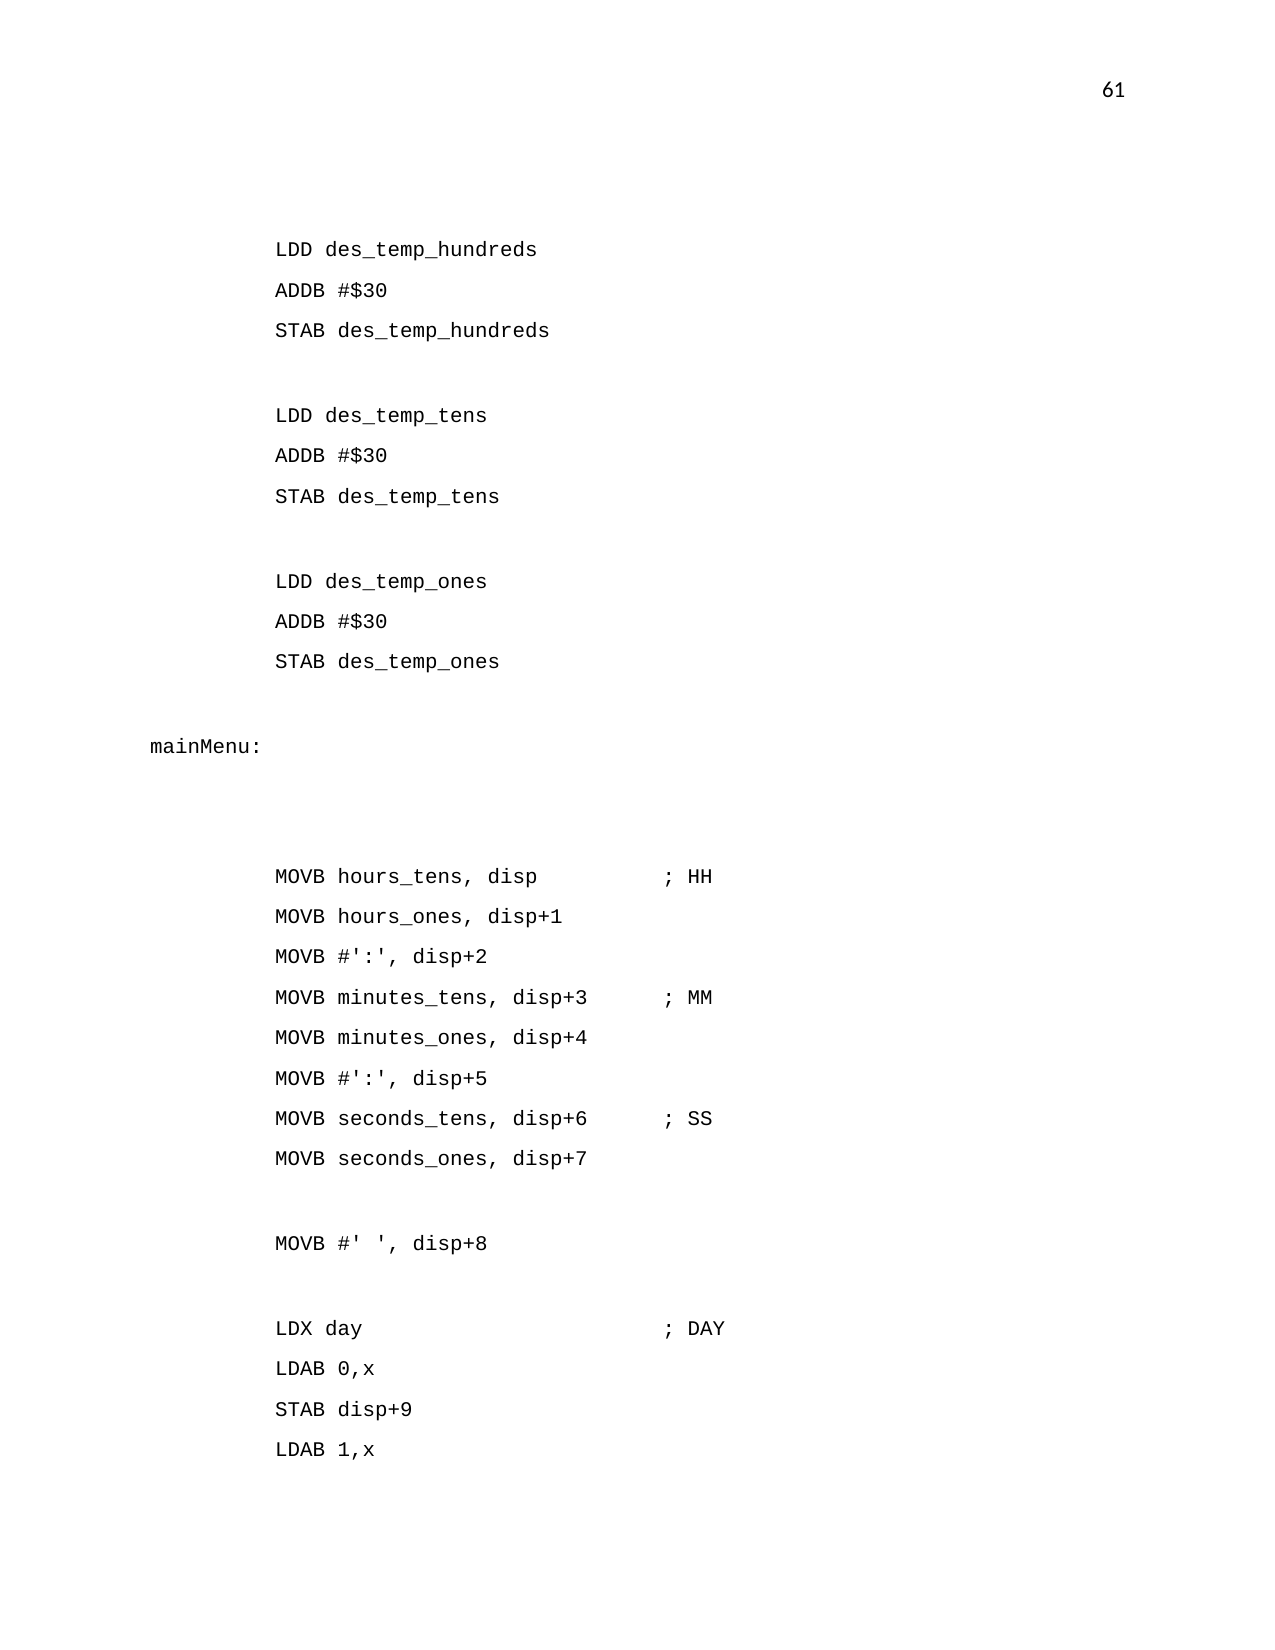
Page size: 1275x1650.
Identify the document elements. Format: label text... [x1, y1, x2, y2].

text MOVB #' ', disp+8 [150, 1233, 1125, 1257]
text MOVB seconds_ones, disp+7 [150, 1148, 1125, 1172]
text LDD des_temp_ones [150, 571, 1125, 594]
text ADDB #$30 [150, 445, 1125, 469]
text LDAB 1,x [150, 1439, 1125, 1463]
text STAB des_temp_hundreds [150, 320, 1125, 344]
text mainMenu: [150, 736, 1125, 760]
text MOVB hours_ones, disp+1 [150, 906, 1125, 930]
text MOVB #':', disp+5 [150, 1067, 1125, 1091]
text MOVB #':', disp+2 [150, 947, 1125, 970]
text STAB disp+9 [150, 1399, 1125, 1422]
text ADDB #$30 [150, 611, 1125, 634]
text LDD des_temp_tens [150, 405, 1125, 429]
text MOVB minutes_ones, disp+4 [150, 1027, 1125, 1051]
text LDX day ; DAY [150, 1318, 1125, 1342]
text LDAB 0,x [150, 1358, 1125, 1382]
text STAB des_temp_ones [150, 651, 1125, 675]
text LDD des_temp_hundreds [150, 239, 1125, 263]
text MOVB minutes_tens, disp+3 ; MM [150, 987, 1125, 1011]
text MOVB hours_tens, disp ; HH [150, 866, 1125, 889]
text ADDB #$30 [150, 280, 1125, 303]
text STAB des_temp_tens [150, 486, 1125, 509]
text MOVB seconds_tens, disp+6 ; SS [150, 1108, 1125, 1131]
